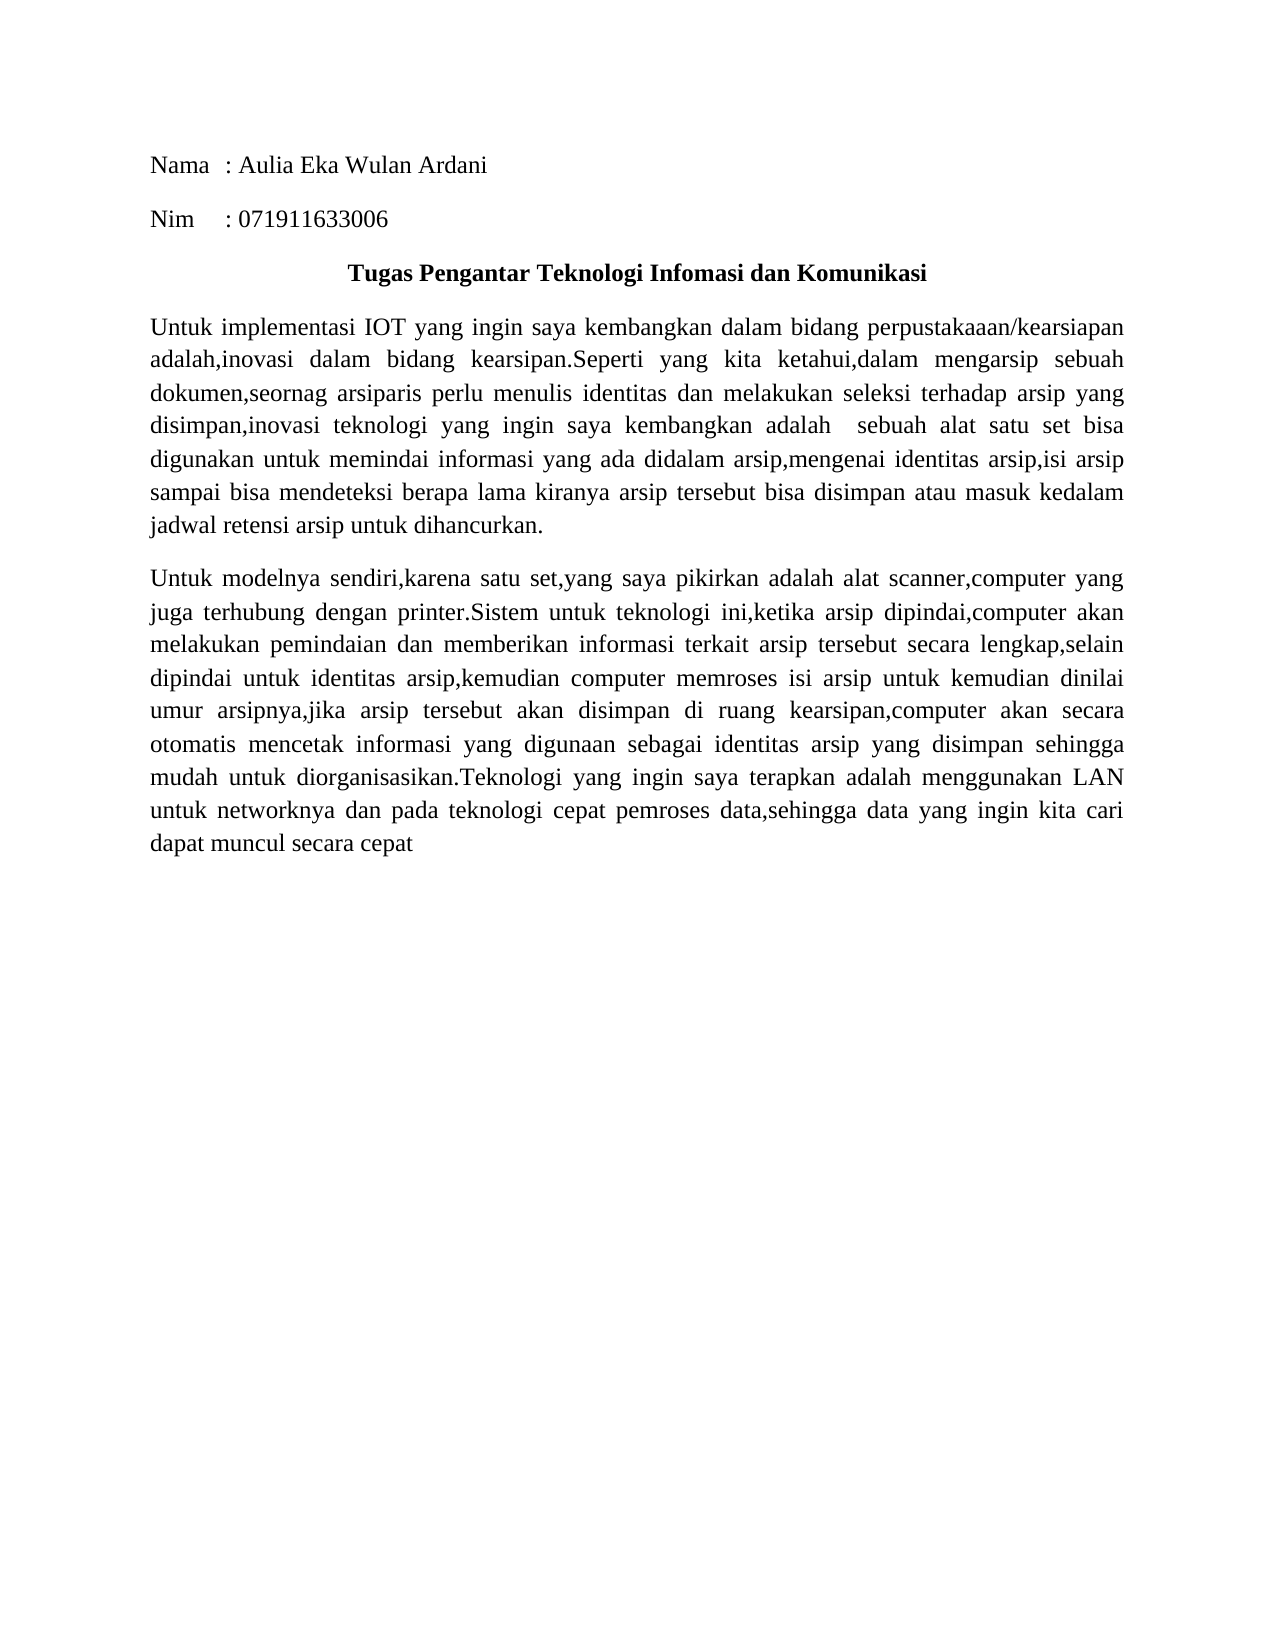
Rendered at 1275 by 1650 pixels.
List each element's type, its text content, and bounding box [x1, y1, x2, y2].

text Untuk modelnya sendiri,karena satu set,yang saya pikirkan adalah alat scanner,computer yang juga terhubung dengan printer.Sistem untuk teknologi ini,ketika arsip dipindai,computer akan melakukan pemindaian dan memberikan informasi terkait arsip tersebut secara lengkap,selain dipindai untuk identitas arsip,kemudian computer memroses isi arsip untuk kemudian dinilai umur arsipnya,jika arsip tersebut akan disimpan di ruang kearsipan,computer akan secara otomatis mencetak informasi yang digunaan sebagai identitas arsip yang disimpan sehingga mudah untuk diorganisasikan.Teknologi yang ingin saya terapkan adalah menggunakan LAN untuk networknya dan pada teknologi cepat pemroses data,sehingga data yang ingin kita cari dapat muncul secara cepat [150, 563, 1125, 856]
text Tugas Pengantar Teknologi Infomasi dan Komunikasi [150, 258, 1125, 286]
text Nim : 071911633006 [150, 204, 1125, 233]
text Nama : Aulia Eka Wulan Ardani [150, 150, 1125, 179]
text Untuk implementasi IOT yang ingin saya kembangkan dalam bidang perpustakaaan/kearsiapan adalah,inovasi dalam bidang kearsipan.Seperti yang kita ketahui,dalam mengarsip sebuah dokumen,seornag arsiparis perlu menulis identitas dan melakukan seleksi terhadap arsip yang disimpan,inovasi teknologi yang ingin saya kembangkan adalah sebuah alat satu set bisa digunakan untuk memindai informasi yang ada didalam arsip,mengenai identitas arsip,isi arsip sampai bisa mendeteksi berapa lama kiranya arsip tersebut bisa disimpan atau masuk kedalam jadwal retensi arsip untuk dihancurkan. [150, 312, 1125, 538]
